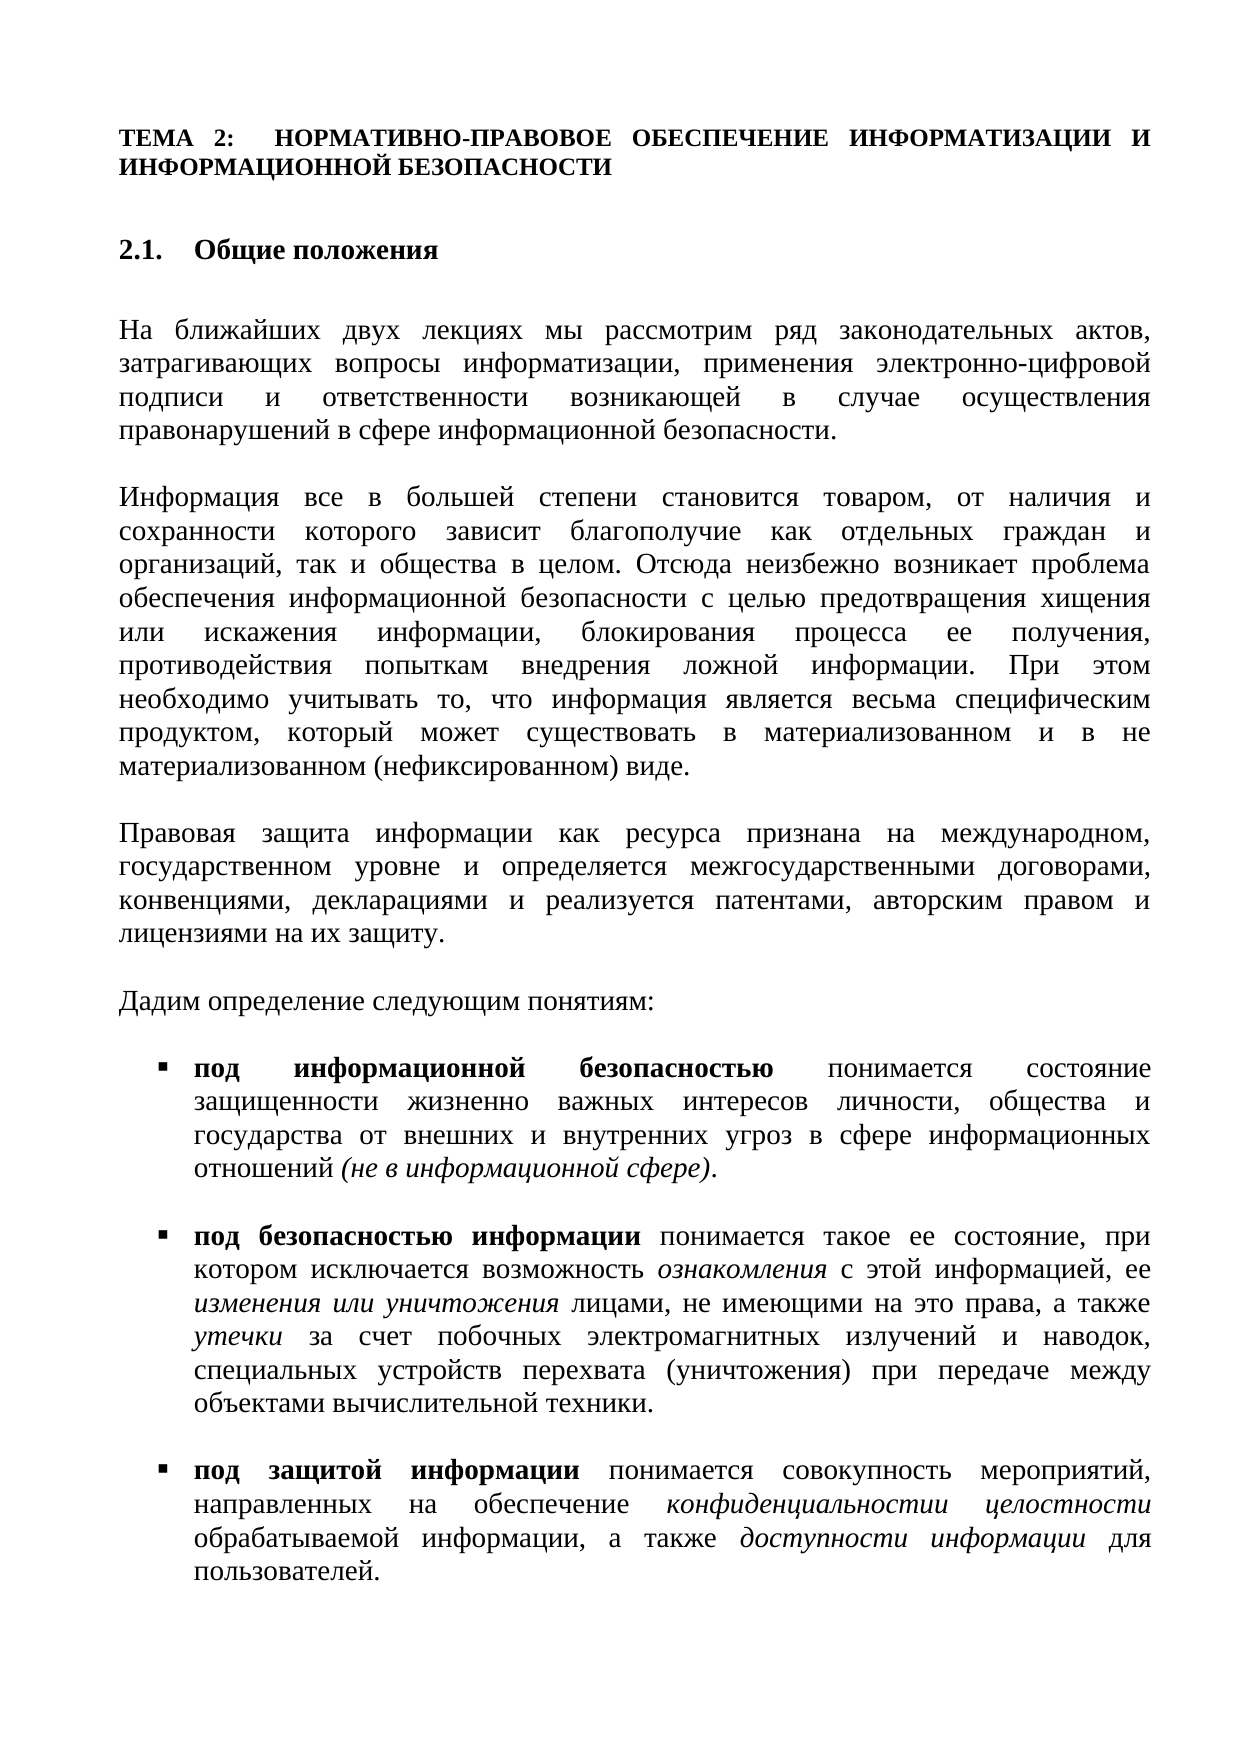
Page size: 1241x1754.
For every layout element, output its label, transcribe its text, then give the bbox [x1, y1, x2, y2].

list под информационной безопасностью понимается состояние защищенности жизненно важных интересов личности, общества и государства от внешних и внутренних угроз в сфере информационных отношений (не в информационной сфере). [156, 1050, 1152, 1184]
list под защитой информации понимается совокупность мероприятий, направленных на обеспечение конфиденциальностии целостности обрабатываемой информации, а также доступности информации для пользователей. [156, 1452, 1152, 1587]
subtitle Тема 2: Нормативно-правовое обеспечение информатизации и информационной безопасности [119, 123, 1152, 181]
subtitle Общие положения [119, 232, 1152, 266]
list под безопасностью информации понимается такое ее состояние, при котором исключается возможность ознакомления с этой информацией, ее изменения или уничтожения лицами, не имеющими на это права, а также утечки за счет побочных электромагнитных излучений и наводок, специальных устройств перехвата (уничтожения) при передаче между объектами вычислительной техники. [156, 1218, 1152, 1419]
text Правовая защита информации как ресурса признана на международном, государственном уровне и определяется межгосударственными договорами, конвенциями, декларациями и реализуется патентами, авторским правом и лицензиями на их защиту. [119, 815, 1152, 949]
text Информация все в большей степени становится товаром, от наличия и сохранности которого зависит благополучие как отдельных граждан и организаций, так и общества в целом. Отсюда неизбежно возникает проблема обеспечения информационной безопасности с целью предотвращения хищения или искажения информации, блокирования процесса ее получения, противодействия попыткам внедрения ложной информации. При этом необходимо учитывать то, что информация является весьма специфическим продуктом, который может существовать в материализованном и в не материализованном (нефиксированном) виде. [119, 479, 1152, 781]
text На ближайших двух лекциях мы рассмотрим ряд законодательных актов, затрагивающих вопросы информатизации, применения электронно-цифровой подписи и ответственности возникающей в случае осуществления правонарушений в сфере информационной безопасности. [119, 312, 1152, 446]
text Дадим определение следующим понятиям: [119, 983, 1152, 1016]
